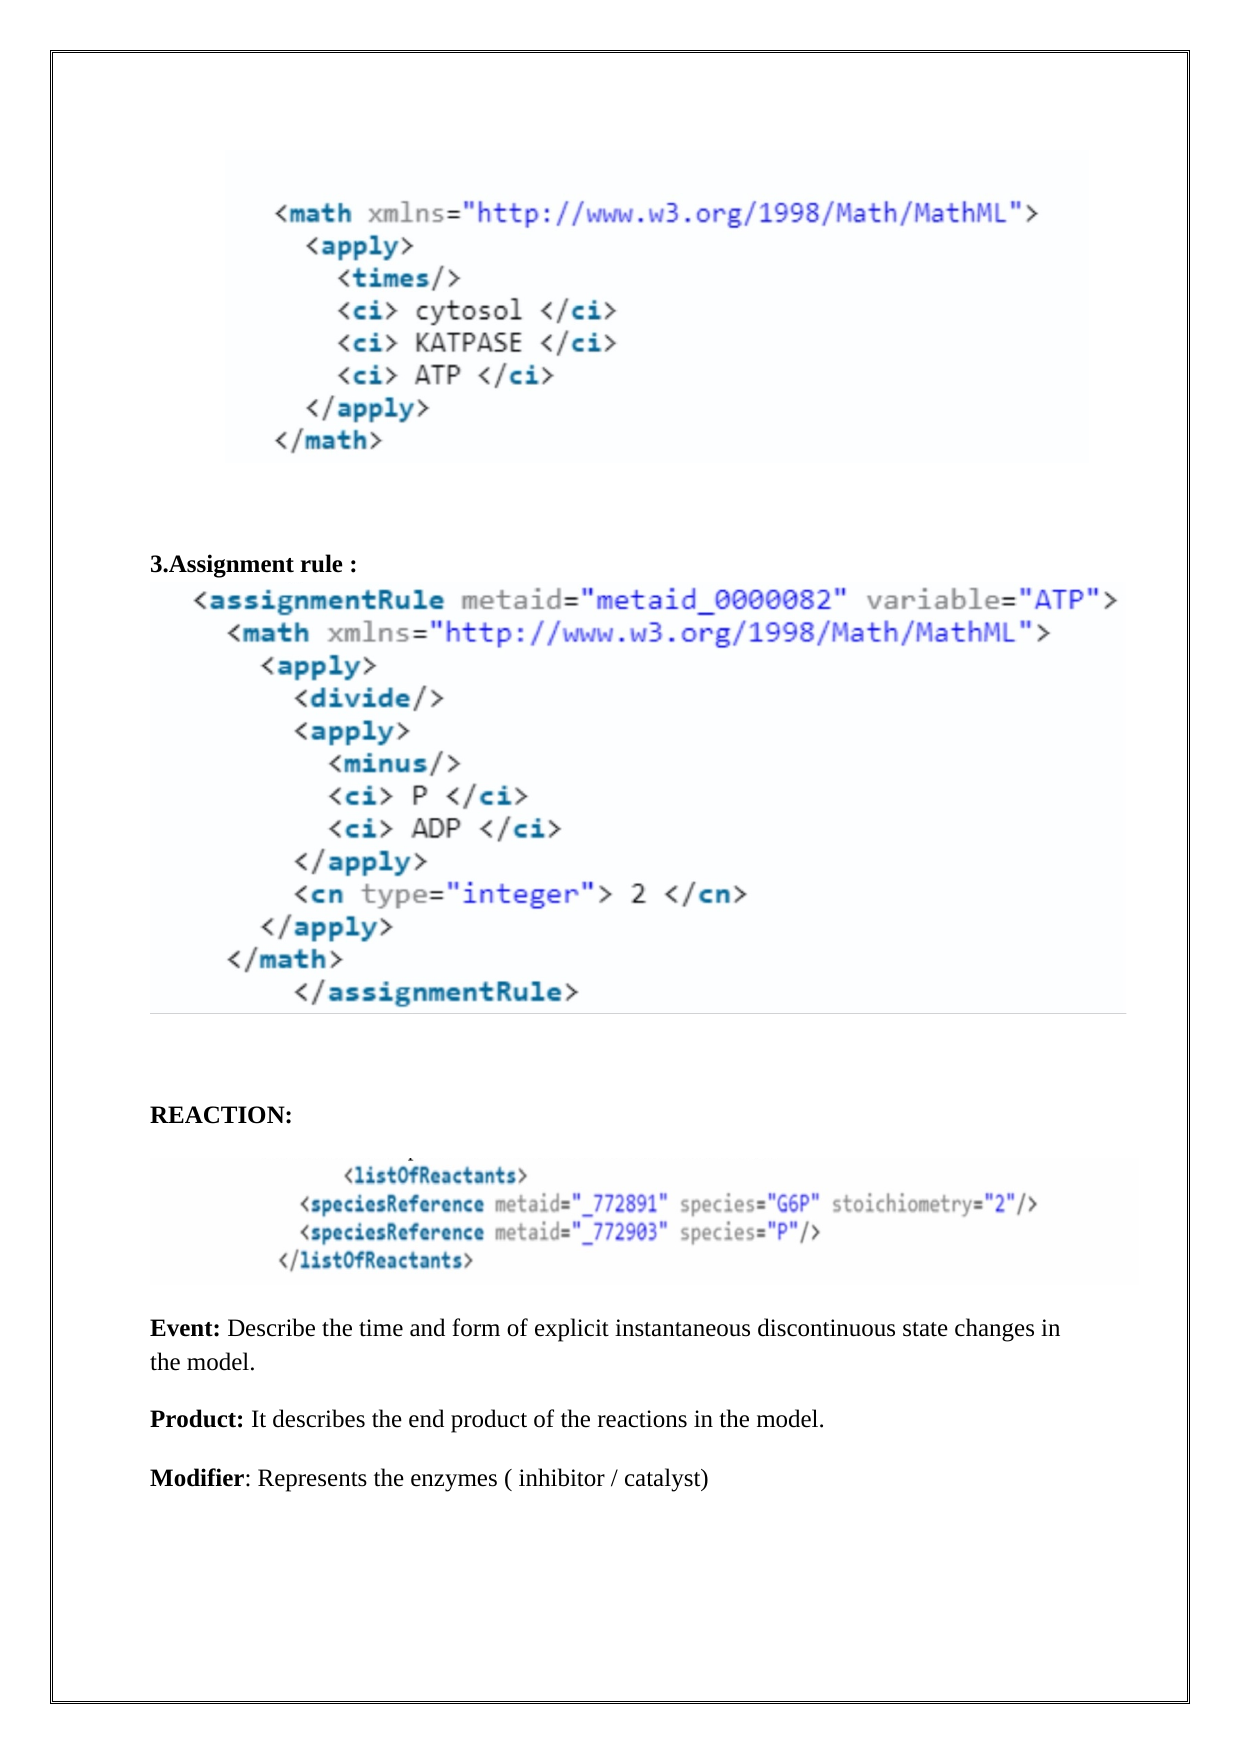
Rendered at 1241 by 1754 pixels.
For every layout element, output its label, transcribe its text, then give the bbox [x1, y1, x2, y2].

picture [150, 1158, 1139, 1285]
text 3.Assignment rule : [150, 549, 1090, 582]
text REACTION: [150, 1100, 1090, 1129]
text Product: It describes the end product of the reactions in the model. [150, 1404, 1090, 1433]
text Modifier: Represents the enzymes ( inhibitor / catalyst) [150, 1463, 1090, 1491]
picture [150, 582, 1127, 1014]
picture [225, 150, 1089, 463]
text Event: Describe the time and form of explicit instantaneous discontinuous state changes in the model. [150, 1313, 1090, 1375]
